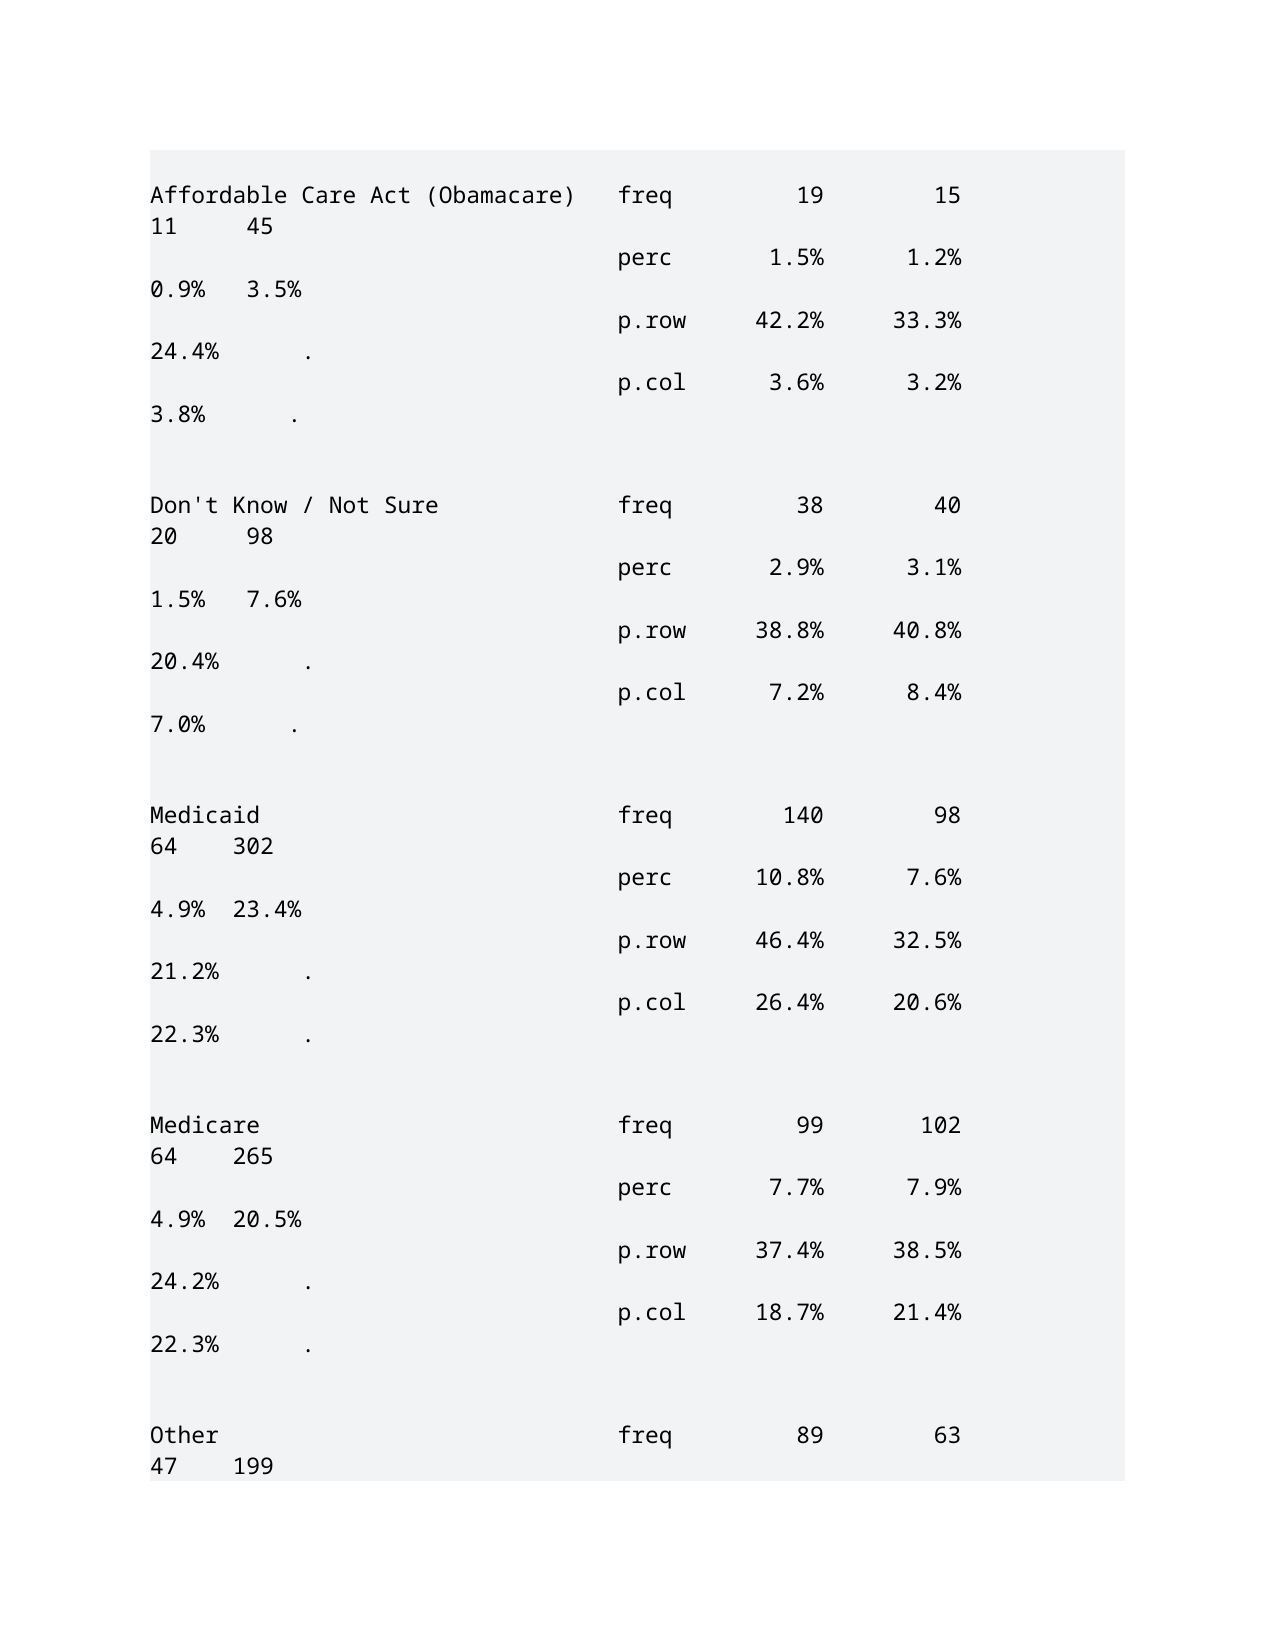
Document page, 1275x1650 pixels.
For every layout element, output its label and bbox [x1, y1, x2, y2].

text [150, 150, 1125, 1481]
